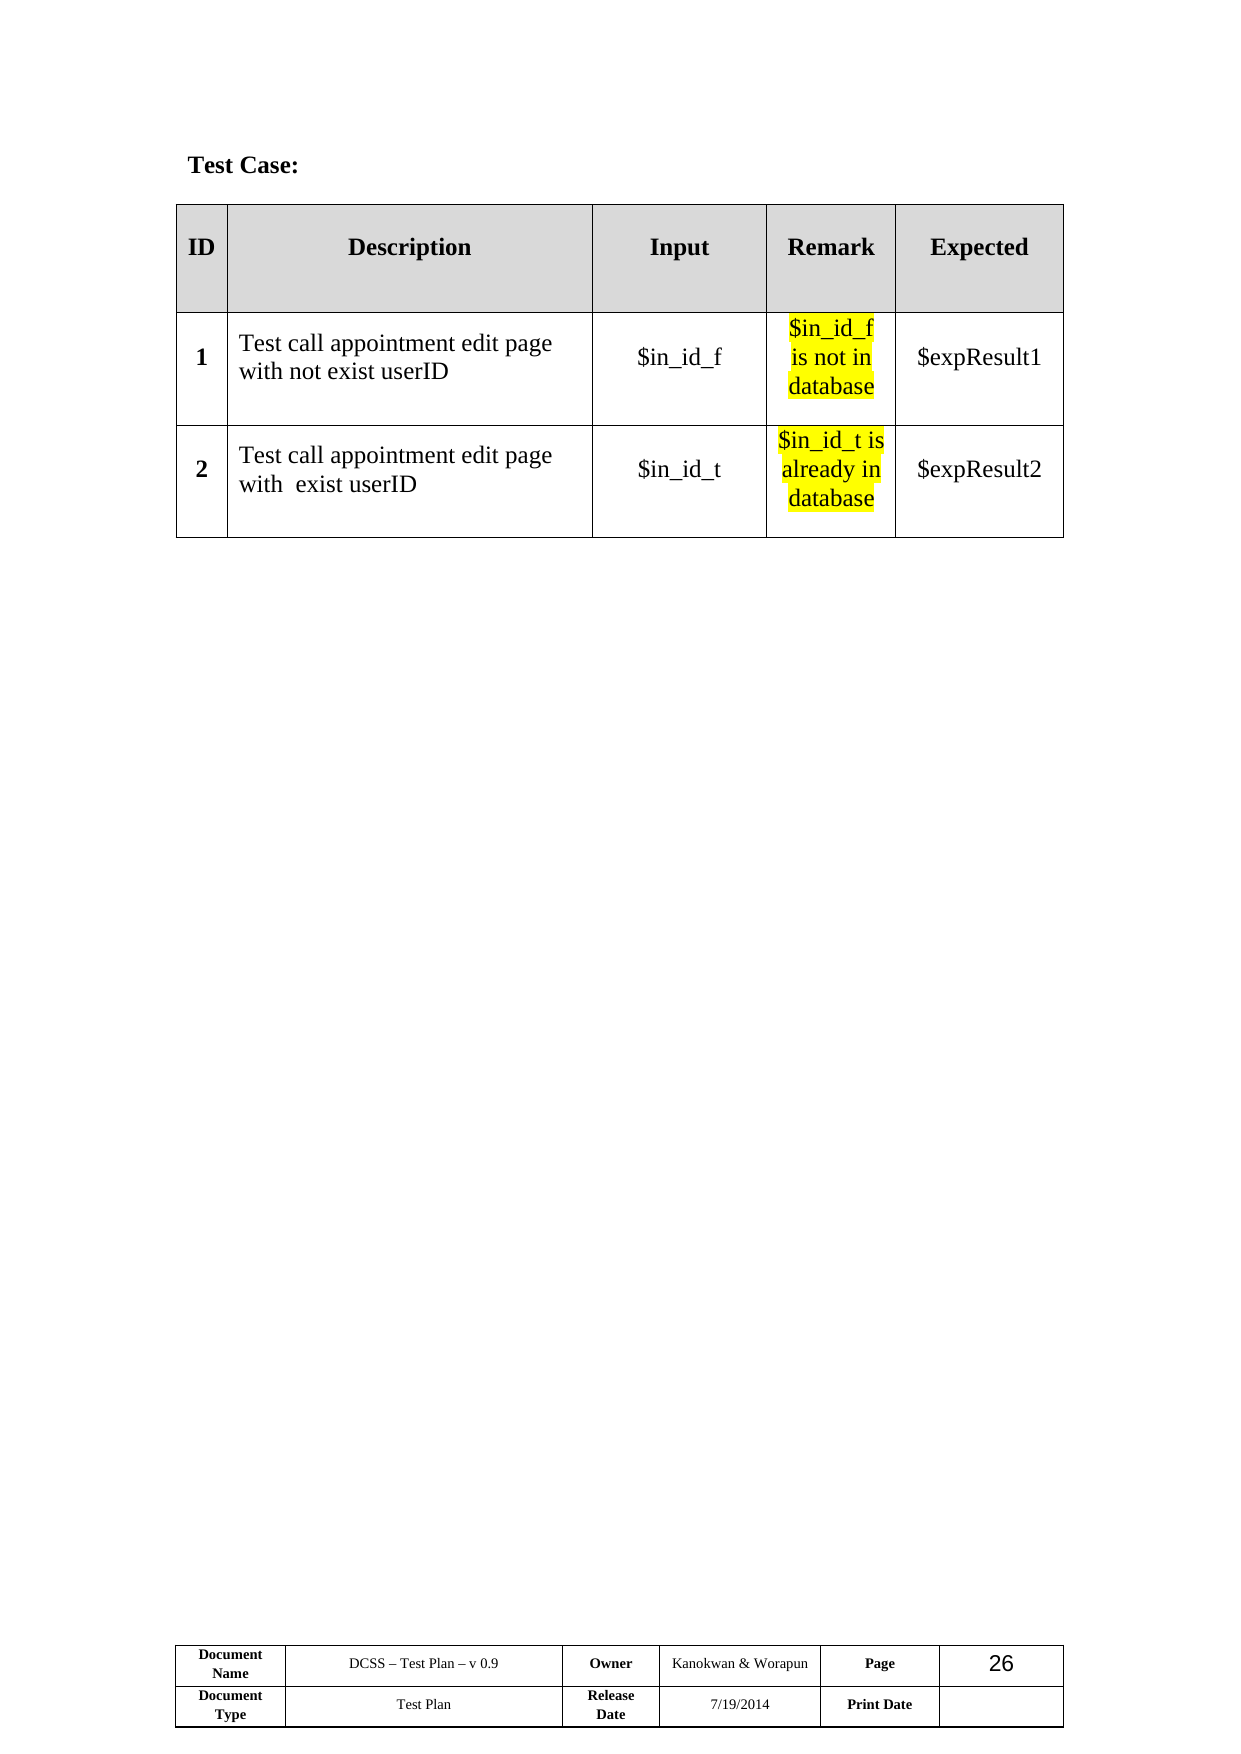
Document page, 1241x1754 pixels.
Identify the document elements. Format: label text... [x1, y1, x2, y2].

table_header Input [593, 205, 766, 312]
table_header Remark [767, 205, 895, 312]
table_cell $in_id_f [593, 313, 766, 424]
table_cell 2 [177, 426, 227, 537]
table_cell $in_id_f is not in database [767, 313, 895, 424]
table_cell $expResult1 [896, 313, 1063, 424]
table_cell $in_id_t is already in database [767, 426, 895, 537]
table_cell Test call appointment edit page with not exist userID [228, 313, 592, 424]
text Test Case: [187, 150, 1053, 179]
table_header Expected [896, 205, 1063, 312]
table_cell $in_id_t [593, 426, 766, 537]
table_cell $expResult2 [896, 426, 1063, 537]
table_cell 1 [177, 313, 227, 424]
table_header ID [177, 205, 227, 312]
table_cell Test call appointment edit page with exist userID [228, 426, 592, 537]
table_header Description [228, 205, 592, 312]
